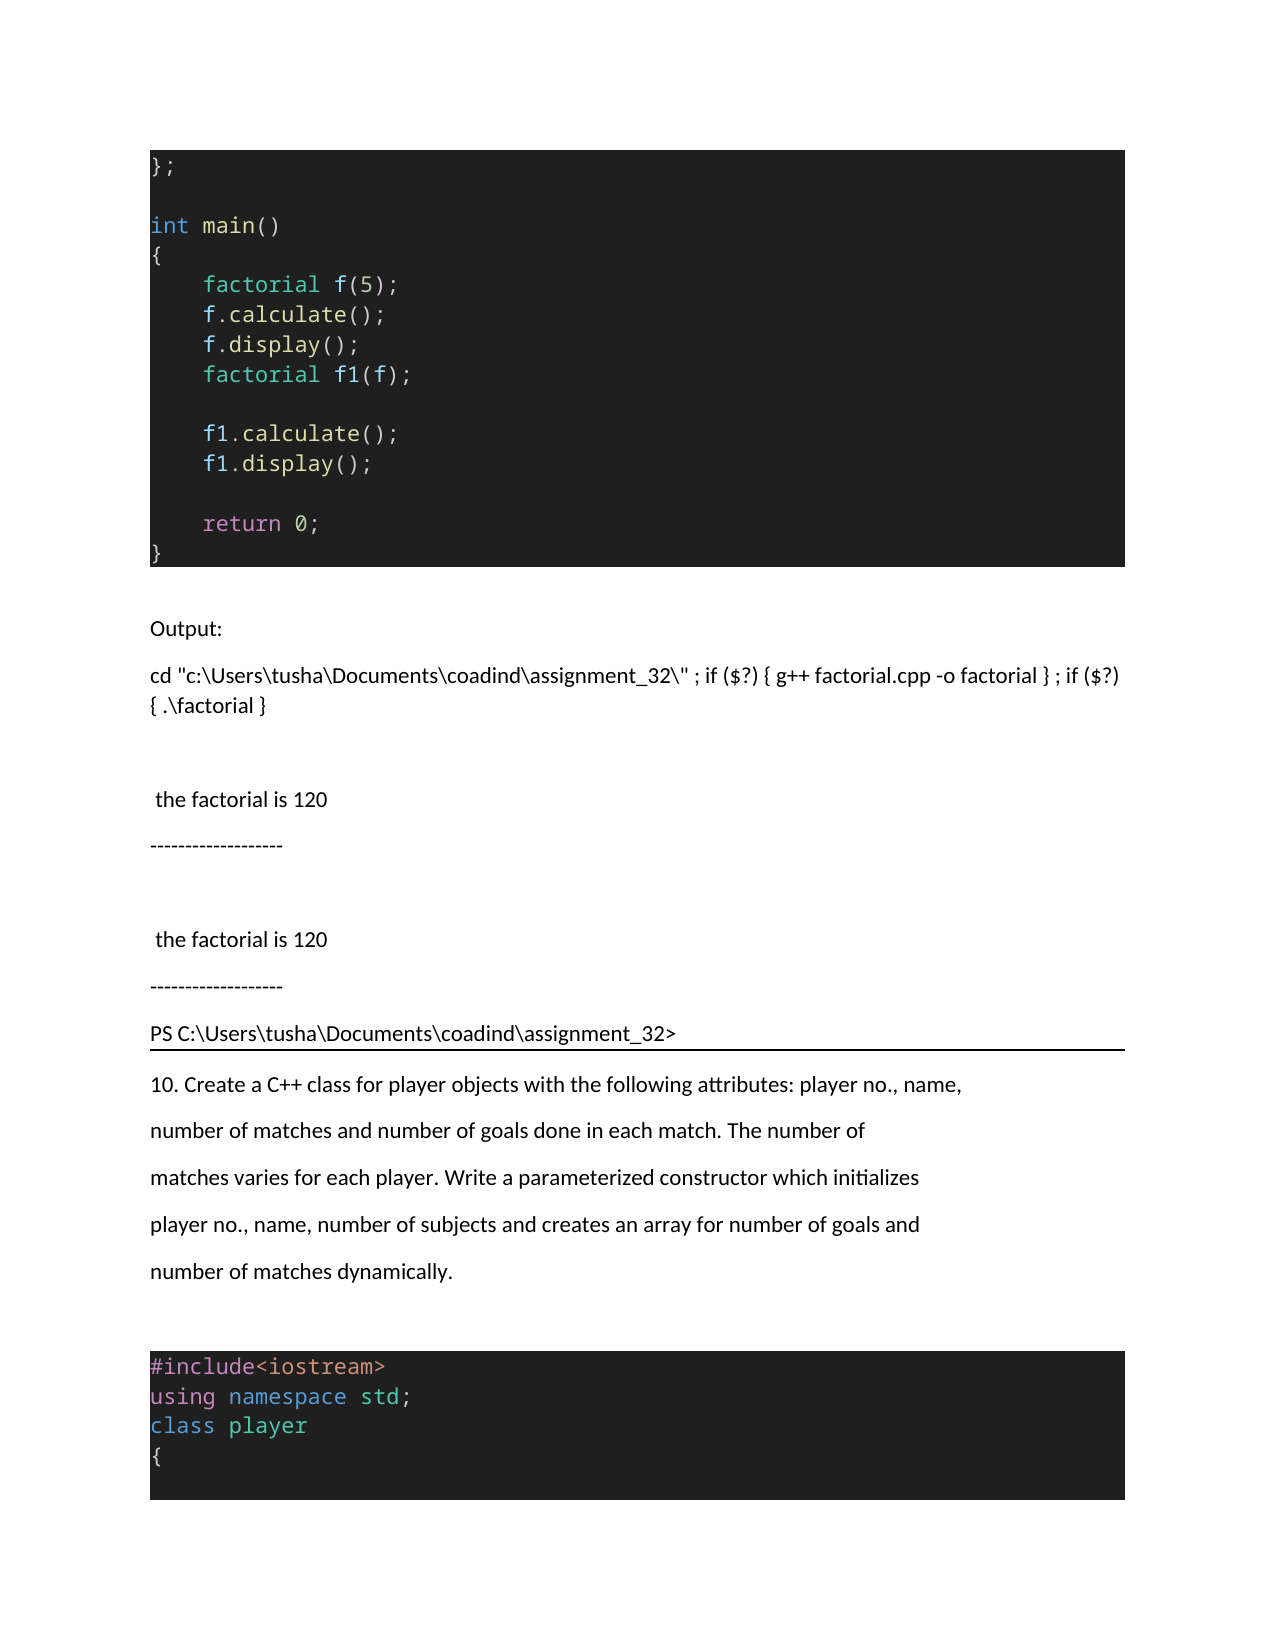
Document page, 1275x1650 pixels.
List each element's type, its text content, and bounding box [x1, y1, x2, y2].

text f1.display(); [150, 448, 1125, 478]
text 10. Create a C++ class for player objects with the following attributes: player no., name, [150, 1070, 1125, 1098]
text int main() [150, 209, 1125, 239]
text number of matches and number of goals done in each match. The number of [150, 1117, 1125, 1144]
text ------------------- [150, 832, 1125, 860]
text return 0; [150, 507, 1125, 537]
text factorial f(5); [150, 269, 1125, 299]
text using namespace std; [150, 1381, 1125, 1411]
text Output: [150, 614, 1125, 642]
text { [150, 239, 1125, 269]
text cd "c:\Users\tusha\Documents\coadind\assignment_32\" ; if ($?) { g++ factorial.cpp -o factorial } ; if ($?) { .\factorial } [150, 661, 1125, 719]
text matches varies for each player. Write a parameterized constructor which initializes [150, 1163, 1125, 1191]
text { [150, 1440, 1125, 1470]
text the factorial is 120 [150, 785, 1125, 813]
text f.calculate(); [150, 299, 1125, 329]
text }; [150, 150, 1125, 180]
text f.display(); [150, 329, 1125, 358]
text #include<iostream> [150, 1351, 1125, 1381]
text player no., name, number of subjects and creates an array for number of goals and [150, 1210, 1125, 1238]
text ------------------- [150, 972, 1125, 1000]
text } [150, 537, 1125, 567]
text PS C:\Users\tusha\Documents\coadind\assignment_32> [150, 1019, 1125, 1049]
text number of matches dynamically. [150, 1257, 1125, 1285]
text factorial f1(f); [150, 358, 1125, 388]
text f1.calculate(); [150, 418, 1125, 448]
text the factorial is 120 [150, 925, 1125, 953]
text class player [150, 1411, 1125, 1440]
